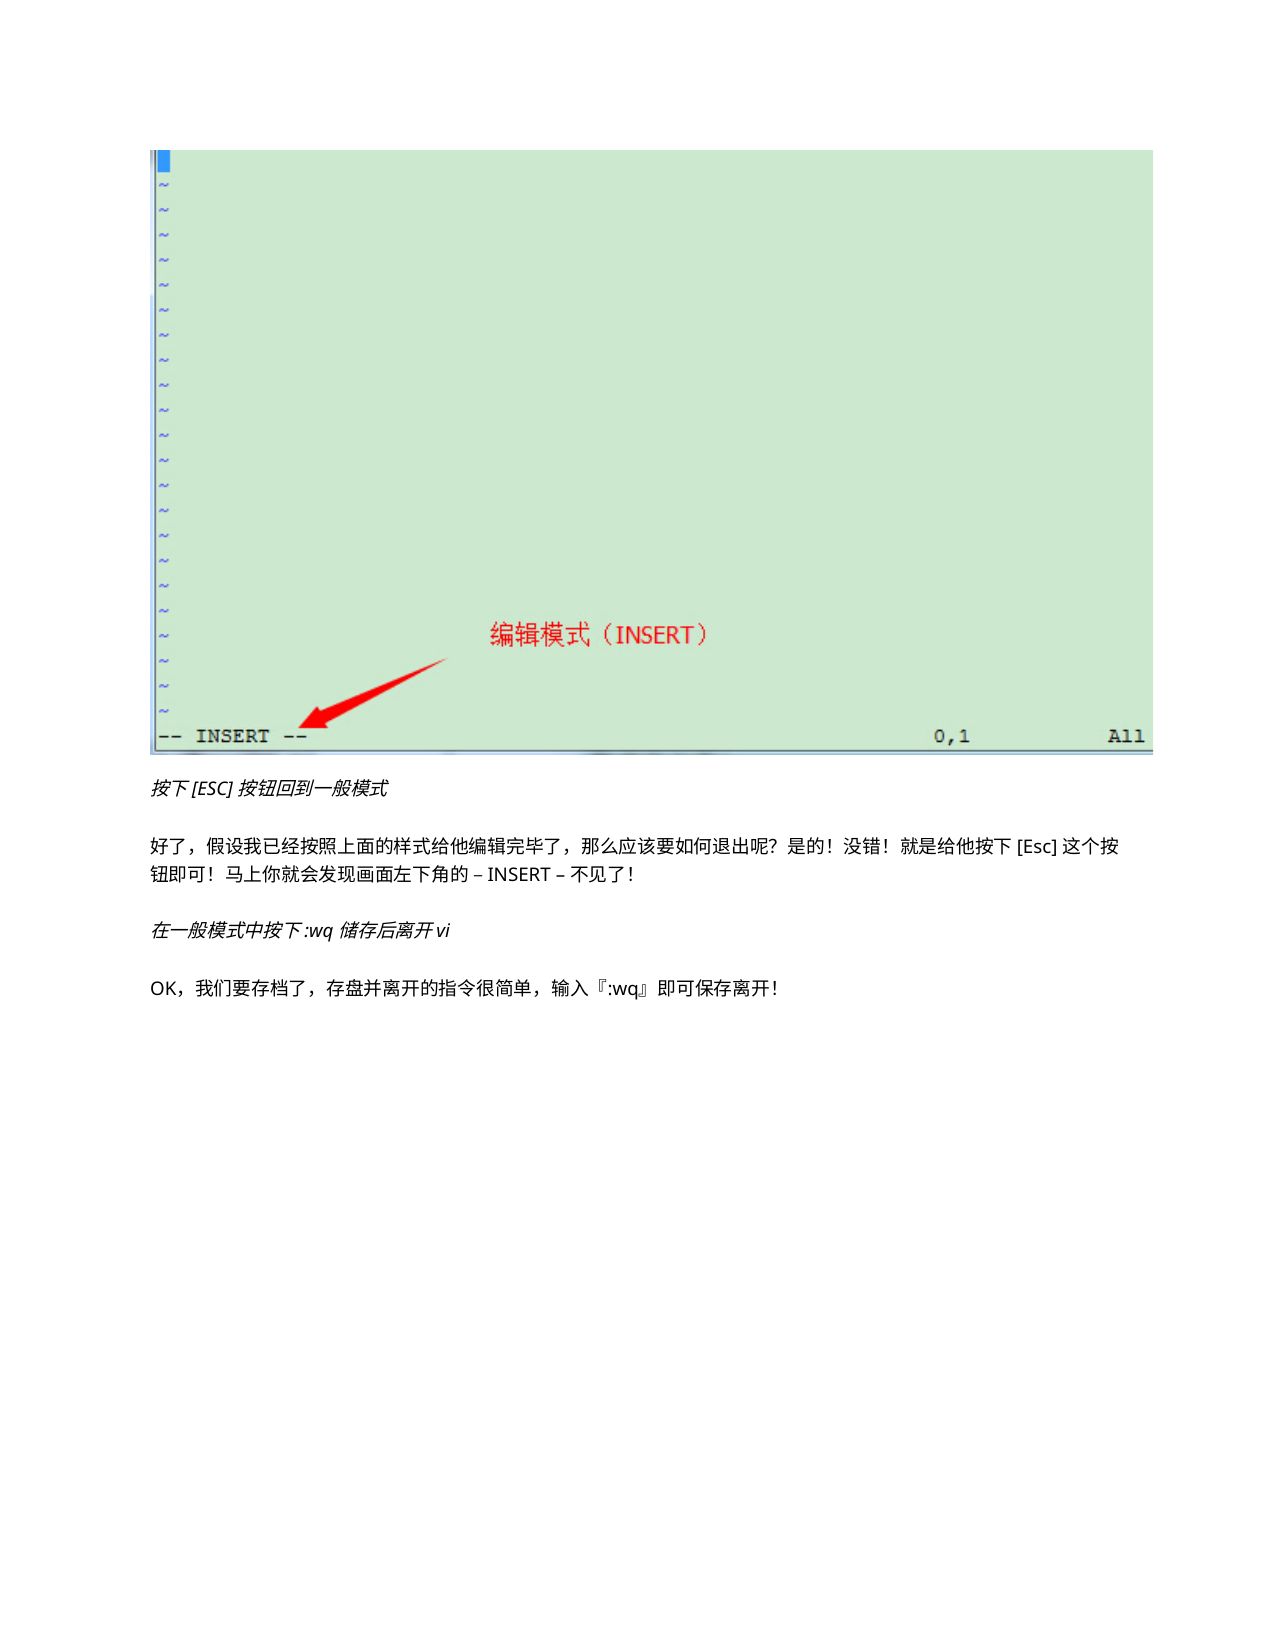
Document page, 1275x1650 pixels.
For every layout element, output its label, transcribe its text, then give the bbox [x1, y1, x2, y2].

picture [150, 150, 1154, 755]
text 好了，假设我已经按照上面的样式给他编辑完毕了，那么应该要如何退出呢？是的！没错！就是给他按下 [Esc] 这个按钮即可！马上你就会发现画面左下角的 – INSERT – 不见了！ [150, 832, 1125, 886]
text OK，我们要存档了，存盘并离开的指令很简单，输入『:wq』即可保存离开！ [150, 974, 1125, 1001]
subtitle 按下 [ESC] 按钮回到一般模式 [150, 773, 1125, 801]
subtitle 在一般模式中按下 :wq 储存后离开 vi [150, 916, 1125, 943]
